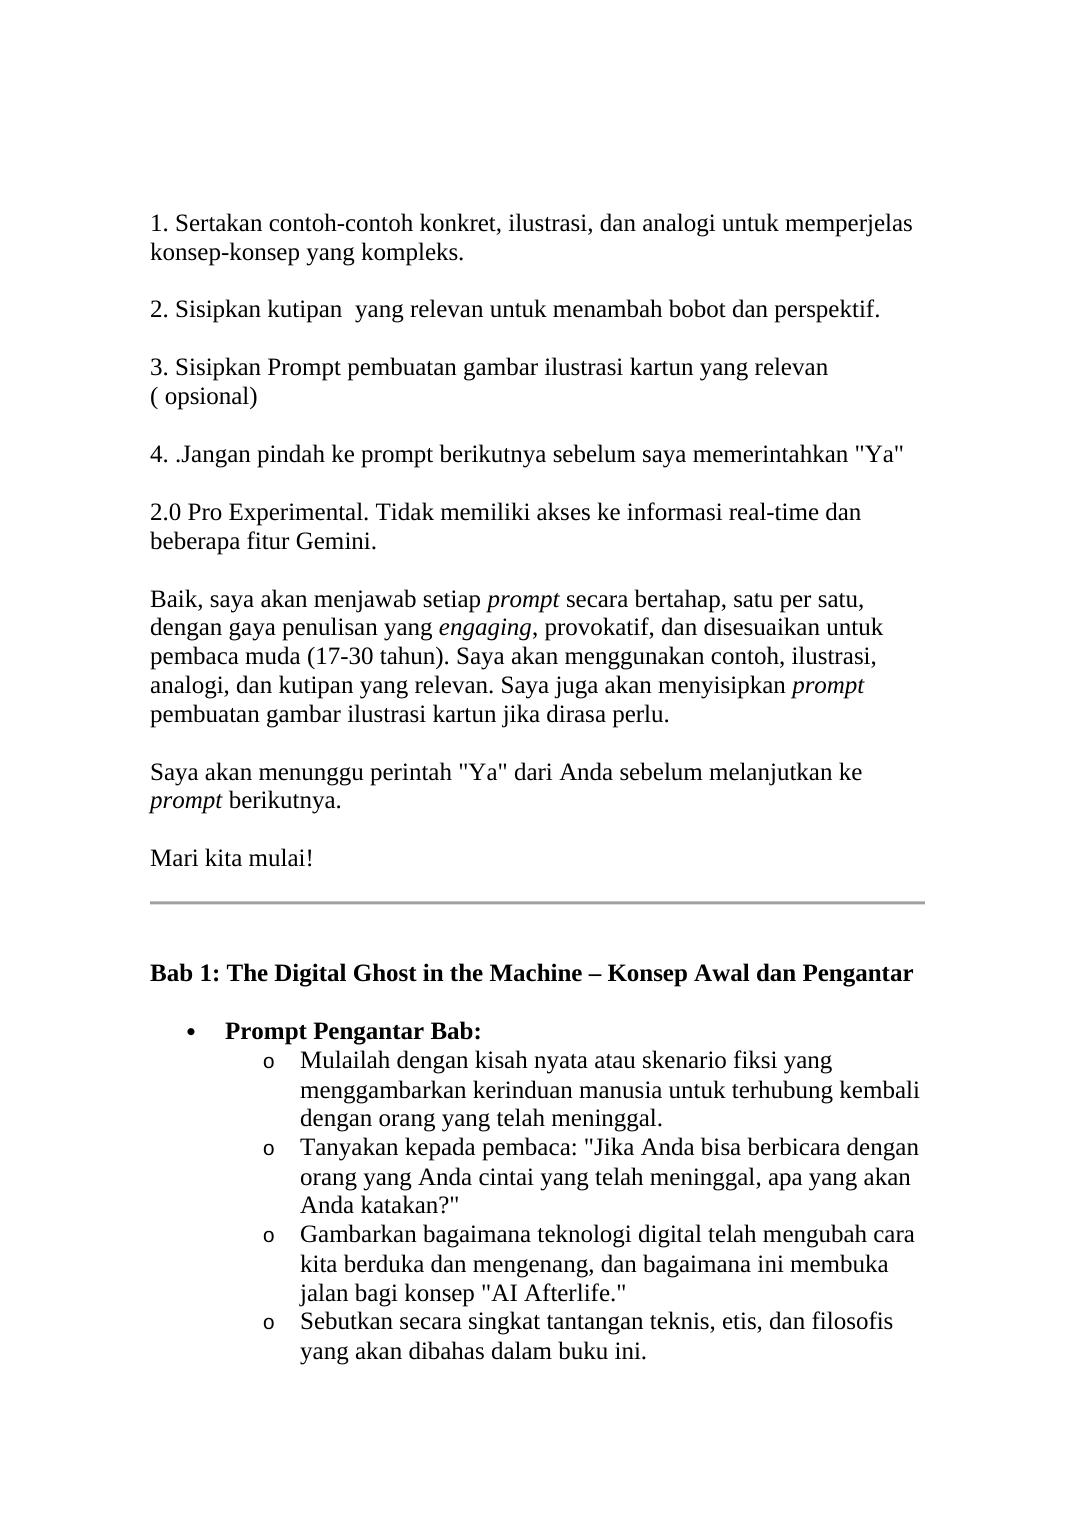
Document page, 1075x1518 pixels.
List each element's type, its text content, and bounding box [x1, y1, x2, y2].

list Gambarkan bagaimana teknologi digital telah mengubah cara kita berduka dan mengenang, dan bagaimana ini membuka jalan bagi konsep "AI Afterlife." [262, 1219, 925, 1306]
text Bab 1: The Digital Ghost in the Machine – Konsep Awal dan Pengantar [150, 958, 925, 987]
text Baik, saya akan menjawab setiap prompt secara bertahap, satu per satu, dengan gaya penulisan yang engaging, provokatif, dan disesuaikan untuk pembaca muda (17-30 tahun). Saya akan menggunakan contoh, ilustrasi, analogi, dan kutipan yang relevan. Saya juga akan menyisipkan prompt pembuatan gambar ilustrasi kartun jika dirasa perlu. [150, 584, 925, 727]
text 2. Sisipkan kutipan yang relevan untuk menambah bobot dan perspektif. [150, 294, 925, 323]
list Tanyakan kepada pembaca: "Jika Anda bisa berbicara dengan orang yang Anda cintai yang telah meninggal, apa yang akan Anda katakan?" [262, 1132, 925, 1219]
list Sebutkan secara singkat tantangan teknis, etis, dan filosofis yang akan dibahas dalam buku ini. [262, 1306, 925, 1365]
list Mulailah dengan kisah nyata atau skenario fiksi yang menggambarkan kerinduan manusia untuk terhubung kembali dengan orang yang telah meninggal. [262, 1045, 925, 1132]
list Prompt Pengantar Bab: [187, 1016, 925, 1045]
text 2.0 Pro Experimental. Tidak memiliki akses ke informasi real-time dan beberapa fitur Gemini. [150, 497, 925, 554]
text Saya akan menunggu perintah "Ya" dari Anda sebelum melanjutkan ke prompt berikutnya. [150, 757, 925, 814]
text 1. Sertakan contoh-contoh konkret, ilustrasi, dan analogi untuk memperjelas konsep-konsep yang kompleks. [150, 208, 925, 265]
text Mari kita mulai! [150, 843, 925, 872]
text 4. .Jangan pindah ke prompt berikutnya sebelum saya memerintahkan "Ya" [150, 439, 925, 468]
text 3. Sisipkan Prompt pembuatan gambar ilustrasi kartun yang relevan ( opsional) [150, 352, 925, 410]
